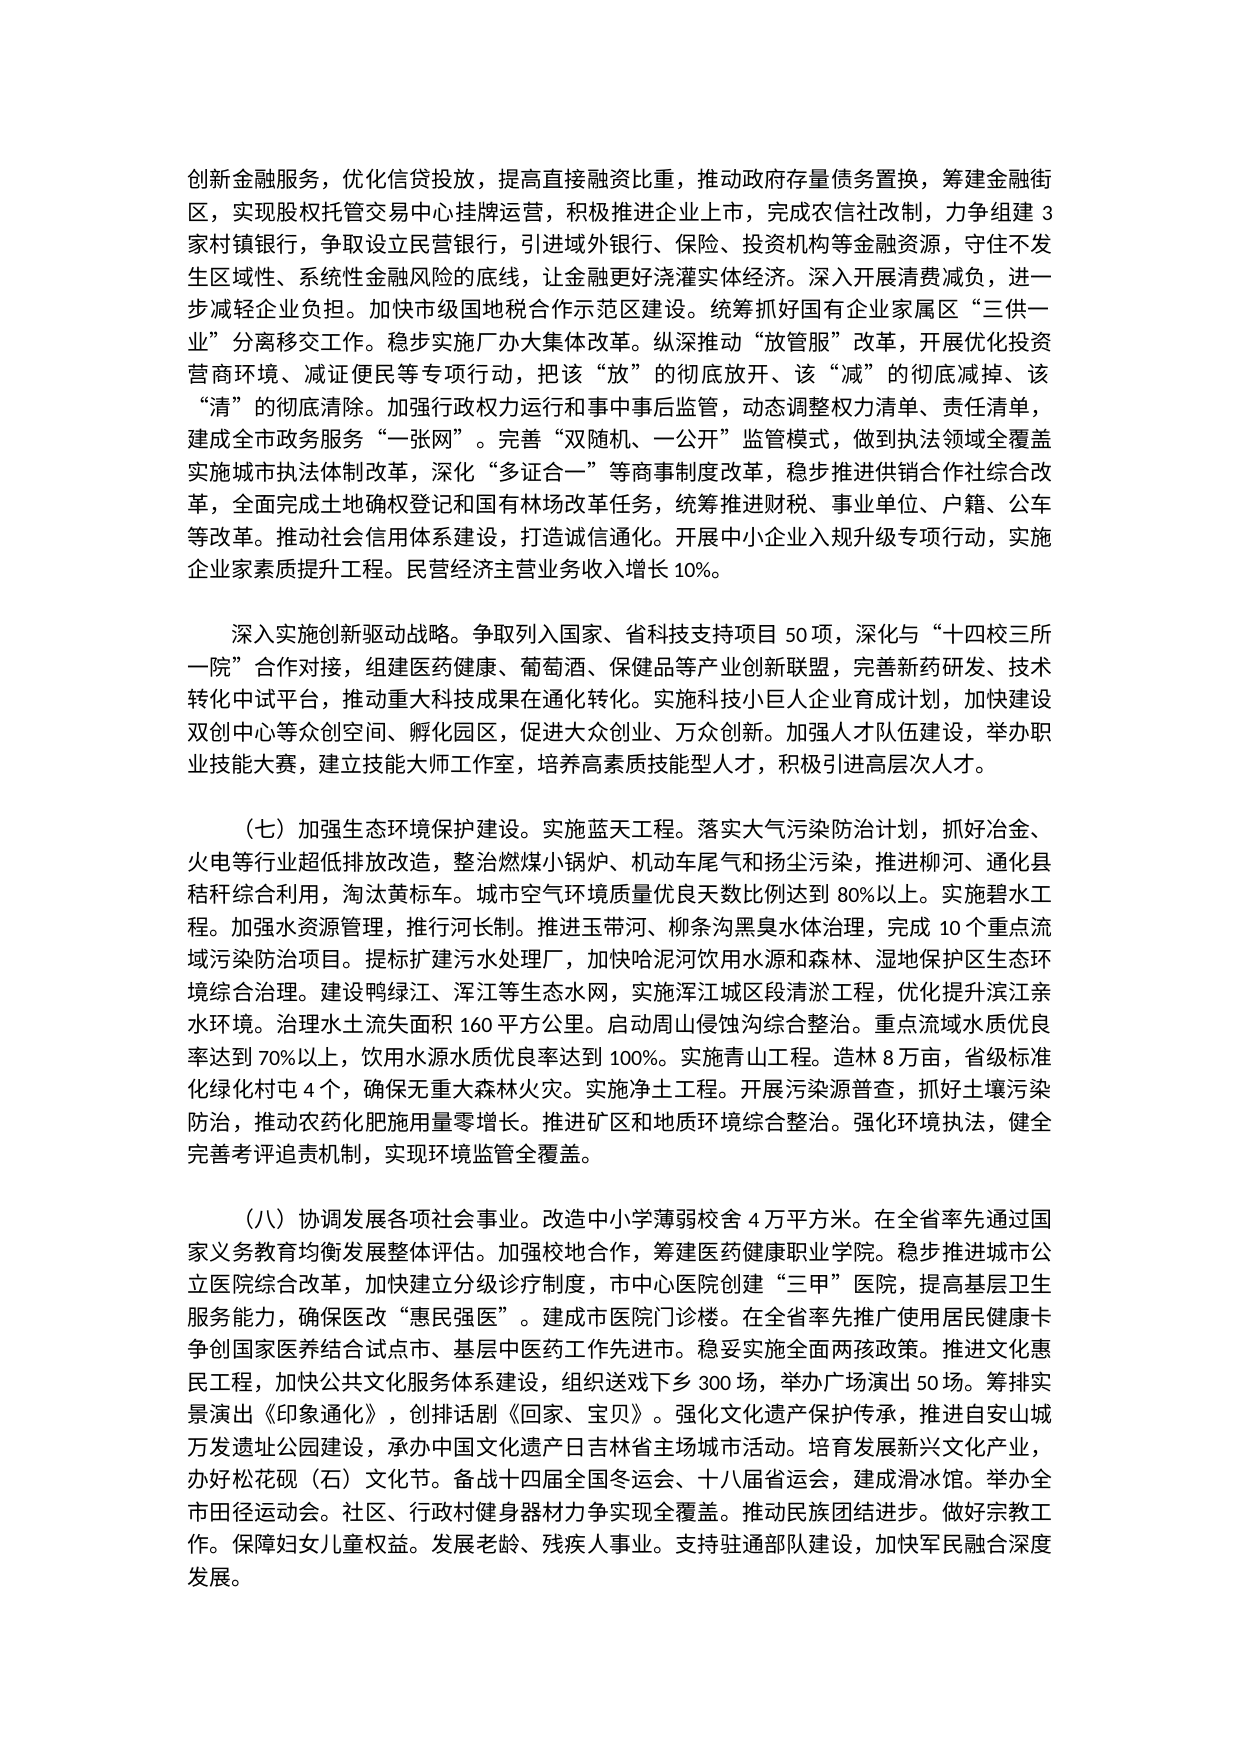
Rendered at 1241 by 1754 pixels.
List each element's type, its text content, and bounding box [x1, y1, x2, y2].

text 深入实施创新驱动战略。争取列入国家、省科技支持项目50项，深化与“十四校三所一院”合作对接，组建医药健康、葡萄酒、保健品等产业创新联盟，完善新药研发、技术转化中试平台，推动重大科技成果在通化转化。实施科技小巨人企业育成计划，加快建设双创中心等众创空间、孵化园区，促进大众创业、万众创新。加强人才队伍建设，举办职业技能大赛，建立技能大师工作室，培养高素质技能型人才，积极引进高层次人才。 [187, 617, 1053, 779]
text （八）协调发展各项社会事业。改造中小学薄弱校舍4万平方米。在全省率先通过国家义务教育均衡发展整体评估。加强校地合作，筹建医药健康职业学院。稳步推进城市公立医院综合改革，加快建立分级诊疗制度，市中心医院创建“三甲”医院，提高基层卫生服务能力，确保医改“惠民强医”。建成市医院门诊楼。在全省率先推广使用居民健康卡，争创国家医养结合试点市、基层中医药工作先进市。稳妥实施全面两孩政策。推进文化惠民工程，加快公共文化服务体系建设，组织送戏下乡300场，举办广场演出50场。筹排实景演出《印象通化》，创排话剧《回家、宝贝》。强化文化遗产保护传承，推进自安山城、万发遗址公园建设，承办中国文化遗产日吉林省主场城市活动。培育发展新兴文化产业，办好松花砚（石）文化节。备战十四届全国冬运会、十八届省运会，建成滑冰馆。举办全市田径运动会。社区、行政村健身器材力争实现全覆盖。推动民族团结进步。做好宗教工作。保障妇女儿童权益。发展老龄、残疾人事业。支持驻通部队建设，加快军民融合深度发展。 [187, 1202, 1053, 1592]
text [187, 162, 1053, 584]
text （七）加强生态环境保护建设。实施蓝天工程。落实大气污染防治计划，抓好冶金、火电等行业超低排放改造，整治燃煤小锅炉、机动车尾气和扬尘污染，推进柳河、通化县秸秆综合利用，淘汰黄标车。城市空气环境质量优良天数比例达到80%以上。实施碧水工程。加强水资源管理，推行河长制。推进玉带河、柳条沟黑臭水体治理，完成10个重点流域污染防治项目。提标扩建污水处理厂，加快哈泥河饮用水源和森林、湿地保护区生态环境综合治理。建设鸭绿江、浑江等生态水网，实施浑江城区段清淤工程，优化提升滨江亲水环境。治理水土流失面积160平方公里。启动周山侵蚀沟综合整治。重点流域水质优良率达到70%以上，饮用水源水质优良率达到100%。实施青山工程。造林8万亩，省级标准化绿化村屯4个，确保无重大森林火灾。实施净土工程。开展污染源普查，抓好土壤污染防治，推动农药化肥施用量零增长。推进矿区和地质环境综合整治。强化环境执法，健全完善考评追责机制，实现环境监管全覆盖。 [187, 812, 1053, 1169]
